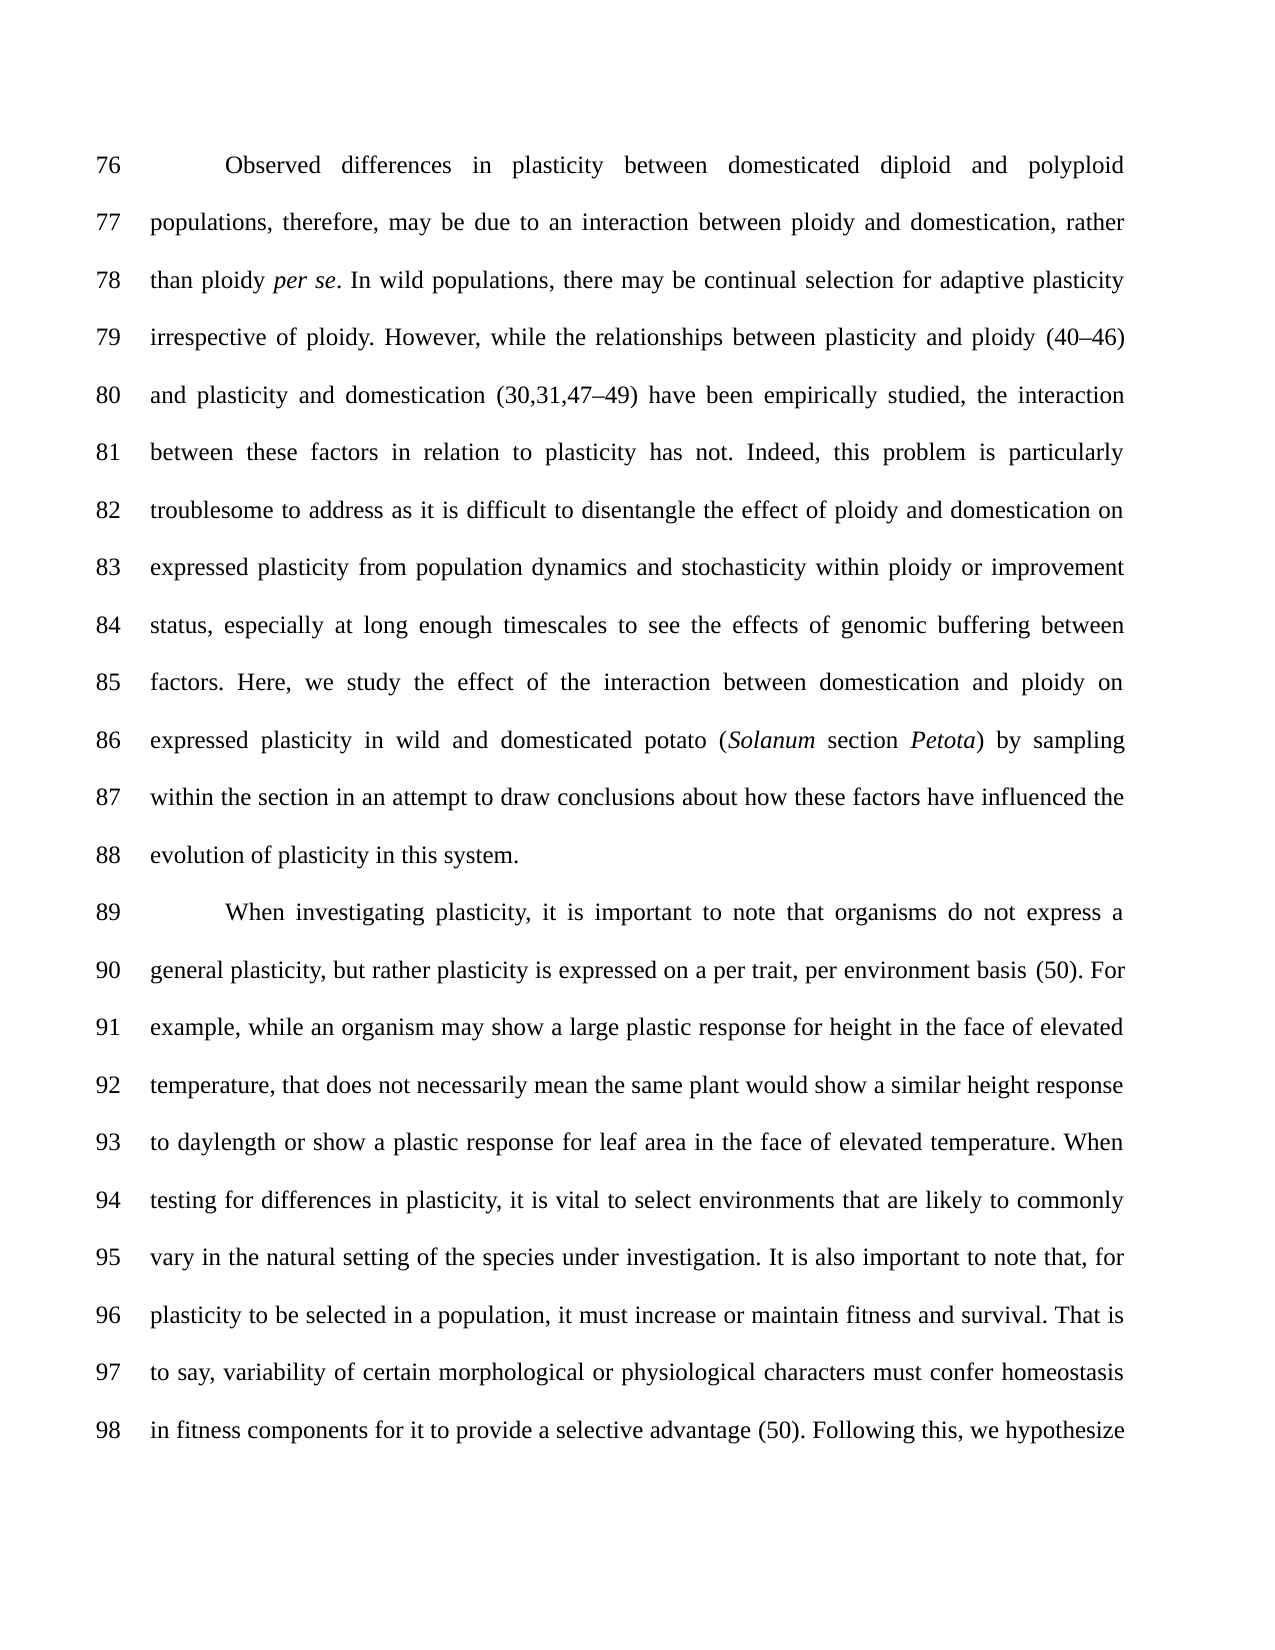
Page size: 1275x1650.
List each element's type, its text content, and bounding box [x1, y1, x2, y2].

text Observed differences in plasticity between domesticated diploid and polyploid populations, therefore, may be due to an interaction between ploidy and domestication, rather than ploidy per se. In wild populations, there may be continual selection for adaptive plasticity irrespective of ploidy. However, while the relationships between plasticity and ploidy (40–46) and plasticity and domestication (30,31,47–49) have been empirically studied, the interaction between these factors in relation to plasticity has not. Indeed, this problem is particularly troublesome to address as it is difficult to disentangle the effect of ploidy and domestication on expressed plasticity from population dynamics and stochasticity within ploidy or improvement status, especially at long enough timescales to see the effects of genomic buffering between factors. Here, we study the effect of the interaction between domestication and ploidy on expressed plasticity in wild and domesticated potato (Solanum section Petota) by sampling within the section in an attempt to draw conclusions about how these factors have influenced the evolution of plasticity in this system. [150, 150, 1125, 869]
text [150, 897, 1125, 1444]
